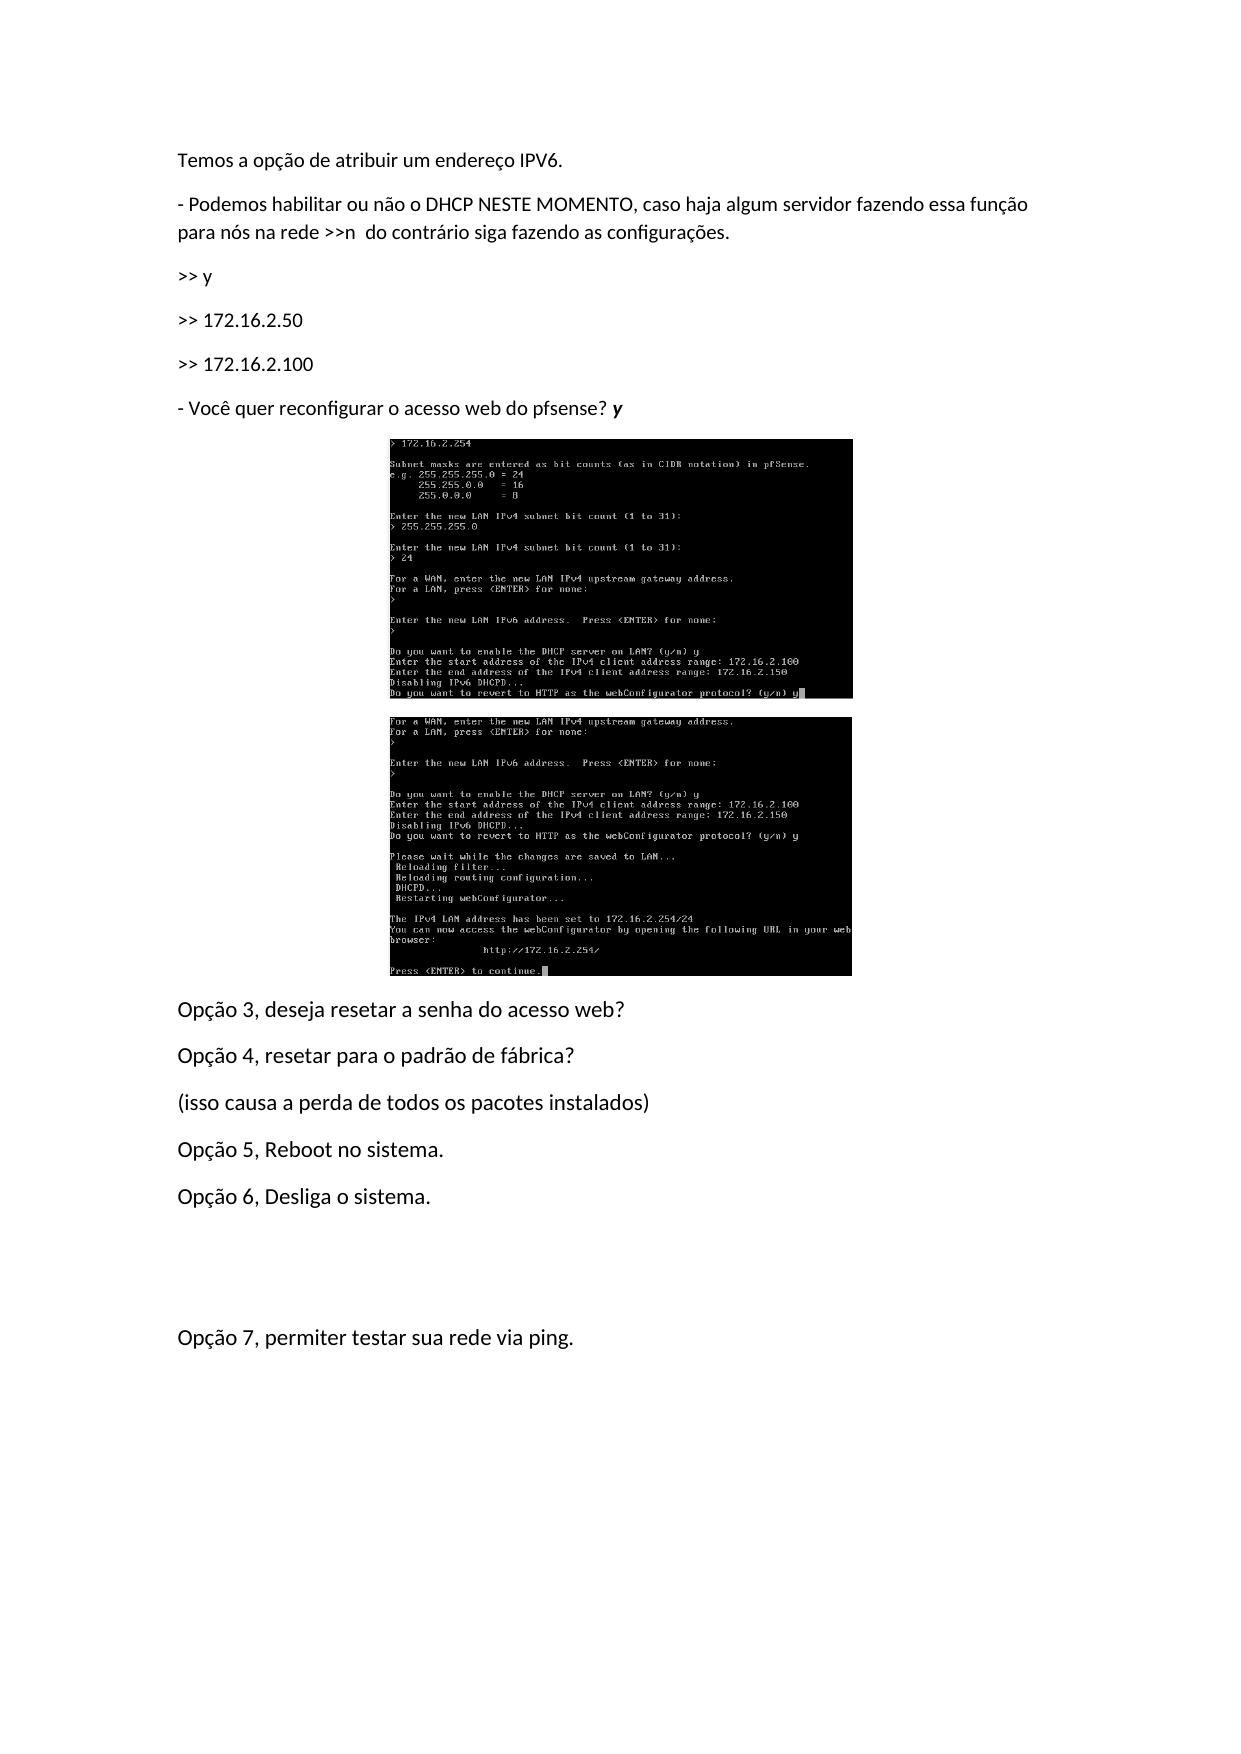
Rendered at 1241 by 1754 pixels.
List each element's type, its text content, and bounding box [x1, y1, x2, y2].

text Opção 3, deseja resetar a senha do acesso web? [177, 995, 1063, 1023]
text Opção 5, Reboot no sistema. [177, 1135, 1063, 1163]
text >> 172.16.2.50 [177, 307, 1063, 333]
text Opção 7, permiter testar sua rede via ping. [177, 1323, 1063, 1351]
text Temos a opção de atribuir um endereço IPV6. [177, 148, 1063, 173]
picture [387, 439, 853, 699]
text Opção 6, Desliga o sistema. [177, 1182, 1063, 1210]
text >> y [177, 263, 1063, 288]
text (isso causa a perda de todos os pacotes instalados) [177, 1088, 1063, 1117]
text - Podemos habilitar ou não o DHCP NESTE MOMENTO, caso haja algum servidor fazendo essa função para nós na rede >>n do contrário siga fazendo as configurações. [177, 192, 1063, 244]
text Opção 4, resetar para o padrão de fábrica? [177, 1042, 1063, 1070]
text >> 172.16.2.100 [177, 351, 1063, 377]
text - Você quer reconfigurar o acesso web do pfsense? y [177, 395, 1063, 421]
picture [388, 717, 852, 976]
